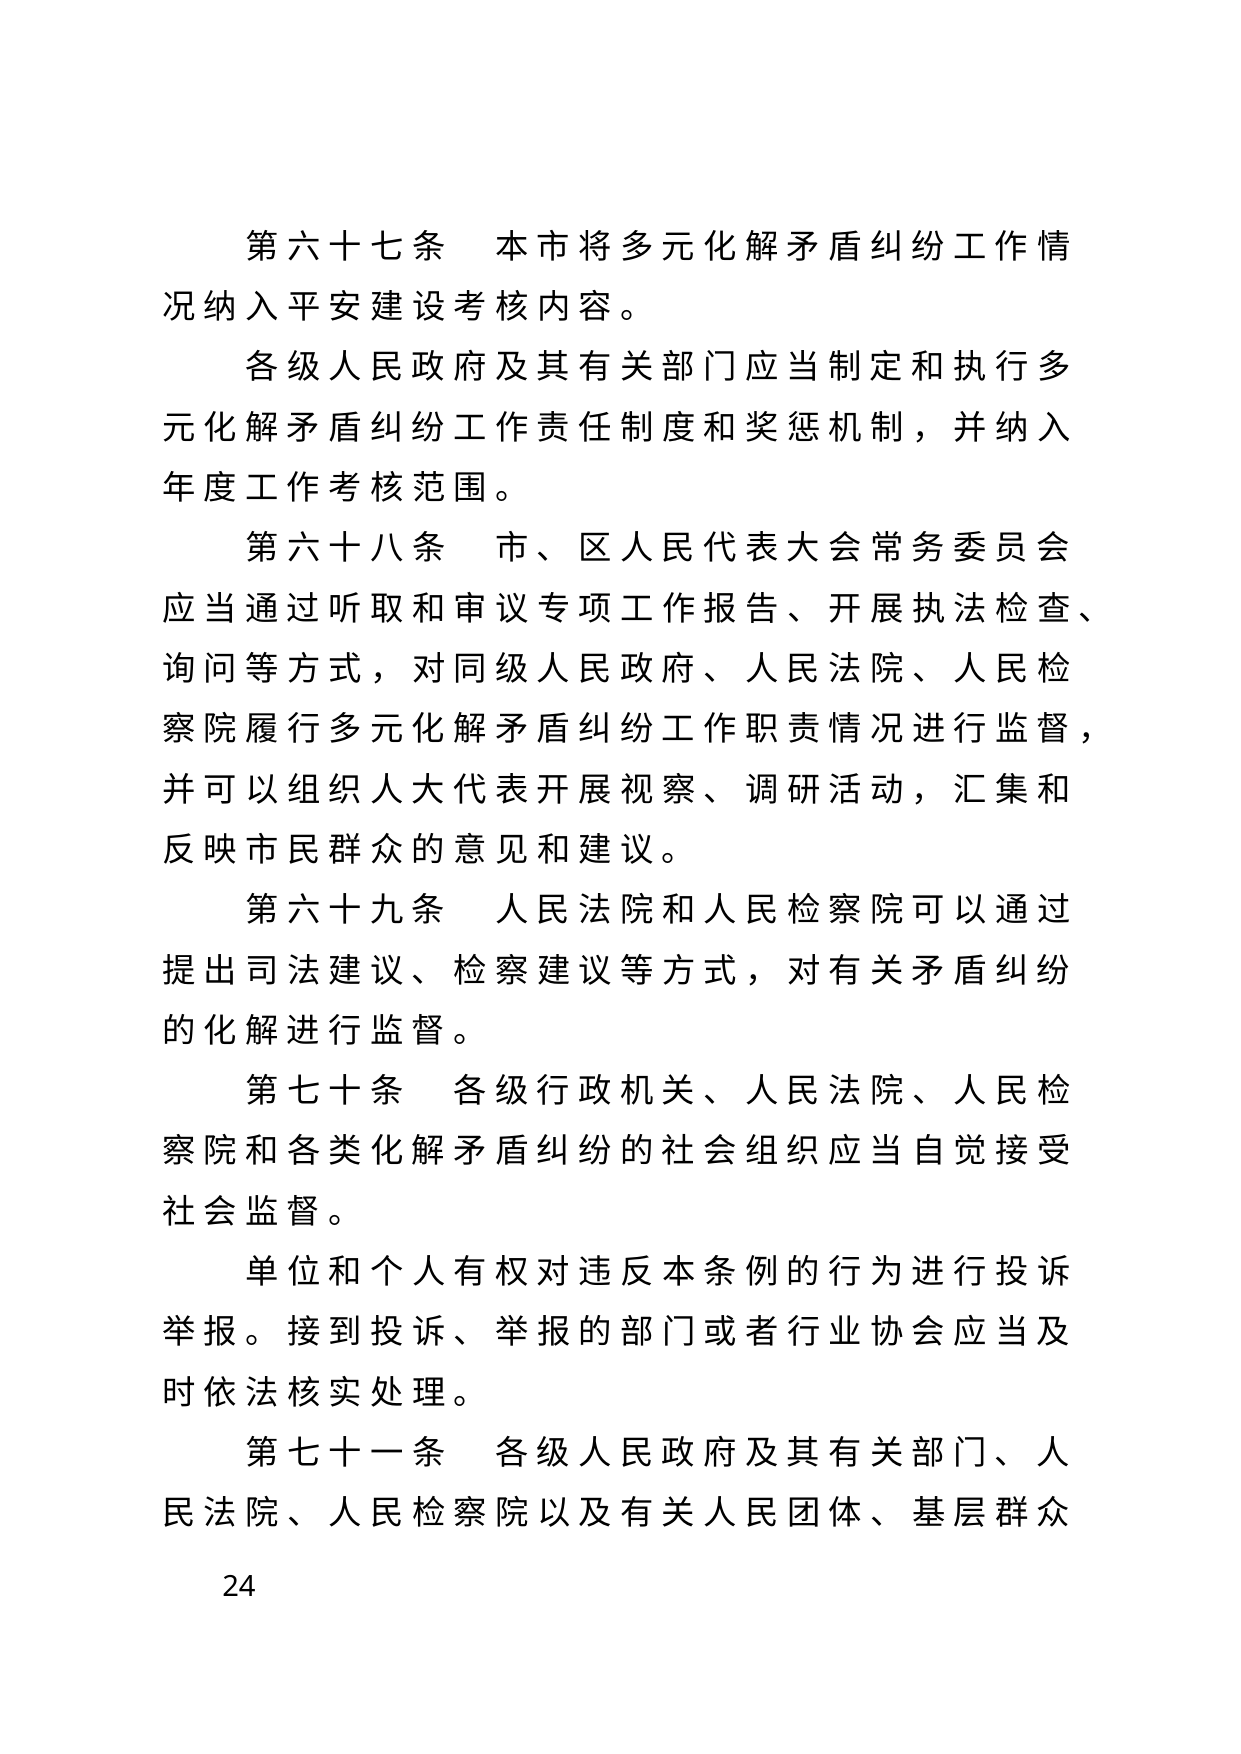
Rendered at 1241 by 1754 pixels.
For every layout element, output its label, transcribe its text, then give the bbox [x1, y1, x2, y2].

text 第七十条 各级行政机关、人民法院、人民检察院和各类化解矛盾纠纷的社会组织应当自觉接受社会监督。 [162, 1058, 1078, 1239]
text 各级人民政府及其有关部门应当制定和执行多元化解矛盾纠纷工作责任制度和奖惩机制，并纳入年度工作考核范围。 [162, 334, 1078, 515]
text 第六十八条 市、区人民代表大会常务委员会应当通过听取和审议专项工作报告、开展执法检查、询问等方式，对同级人民政府、人民法院、人民检察院履行多元化解矛盾纠纷工作职责情况进行监督，并可以组织人大代表开展视察、调研活动，汇集和反映市民群众的意见和建议。 [162, 515, 1078, 877]
text 第六十七条 本市将多元化解矛盾纠纷工作情况纳入平安建设考核内容。 [162, 213, 1078, 334]
text 单位和个人有权对违反本条例的行为进行投诉、举报。接到投诉、举报的部门或者行业协会应当及时依法核实处理。 [162, 1239, 1078, 1420]
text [162, 1420, 1078, 1540]
text 第六十九条 人民法院和人民检察院可以通过提出司法建议、检察建议等方式，对有关矛盾纠纷的化解进行监督。 [162, 877, 1078, 1058]
